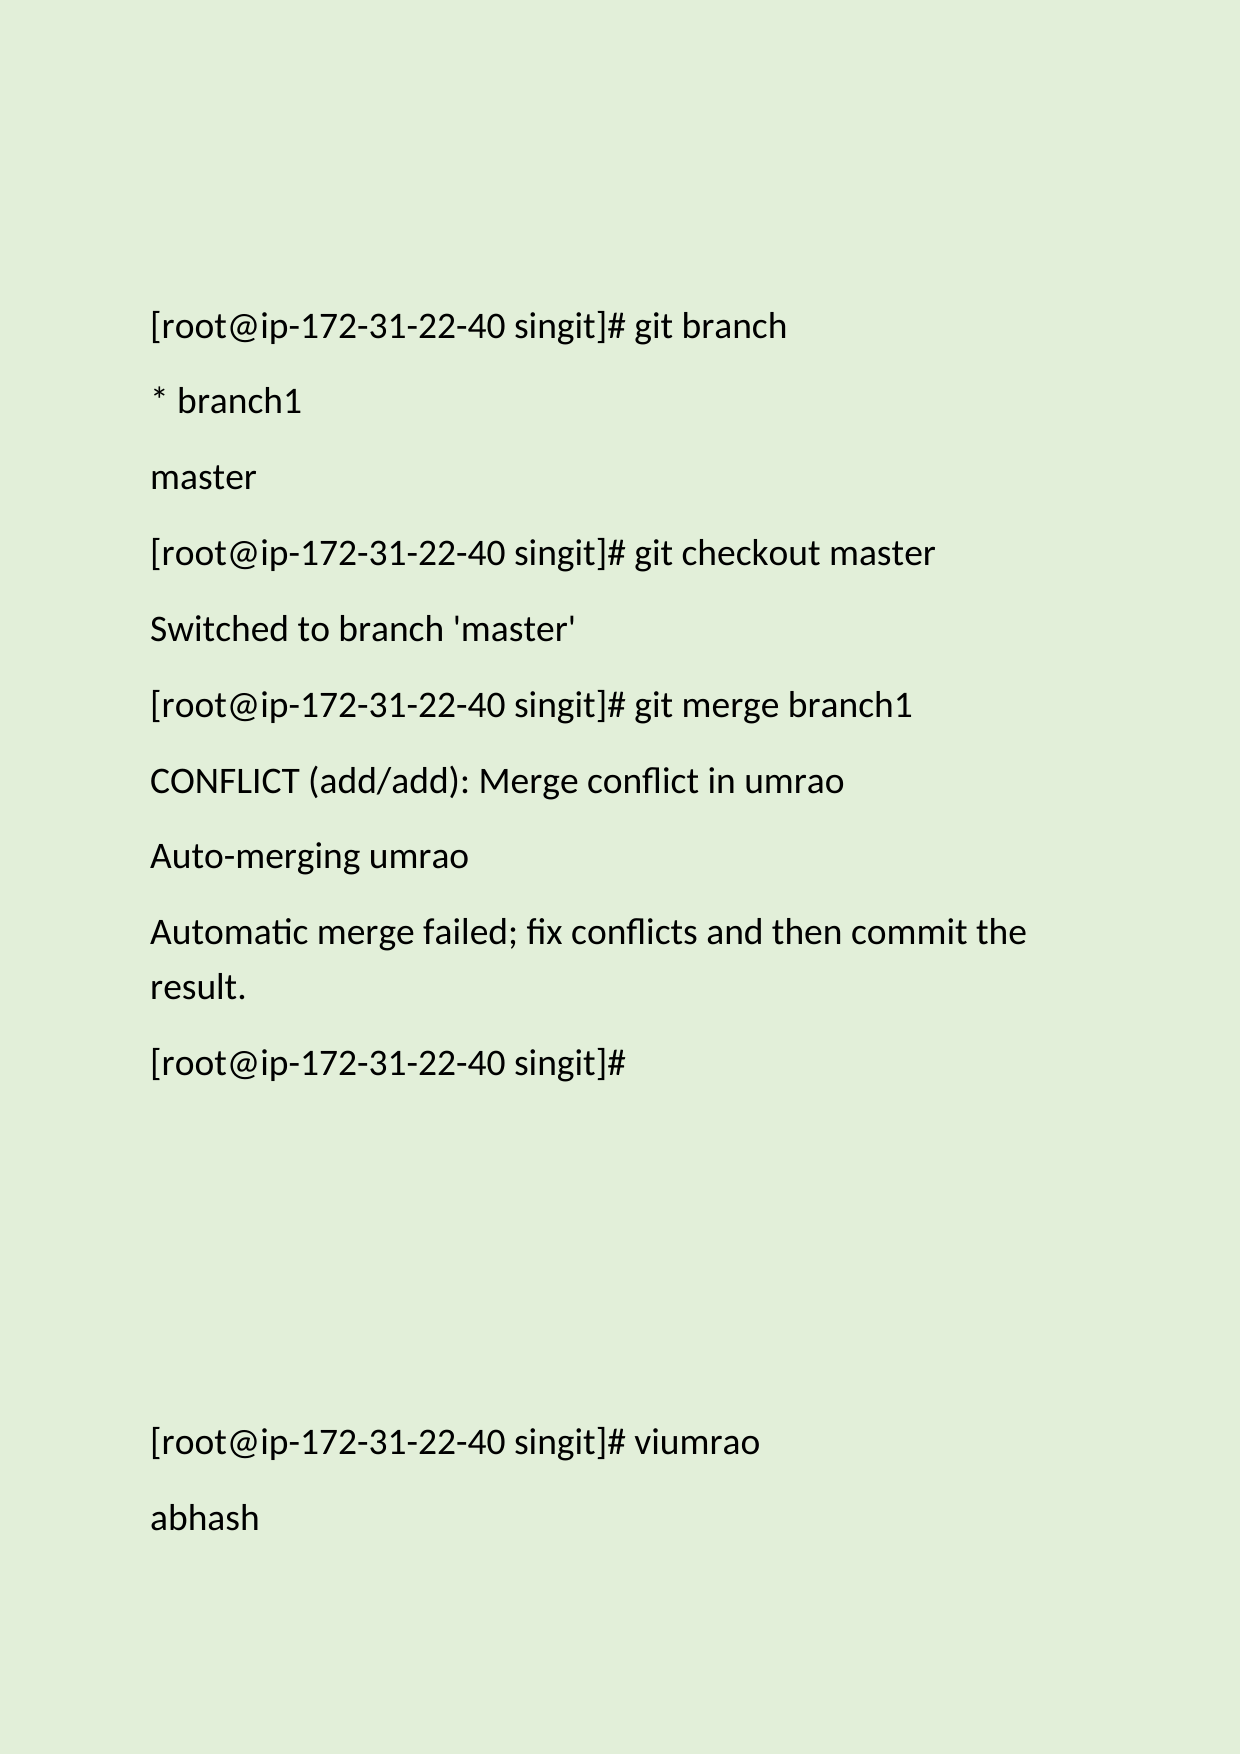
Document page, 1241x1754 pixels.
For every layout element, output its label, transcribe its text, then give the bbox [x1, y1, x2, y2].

text [root@ip-172-31-22-40 singit]# [150, 1039, 1090, 1085]
text [root@ip-172-31-22-40 singit]# viumrao [150, 1418, 1090, 1464]
text [root@ip-172-31-22-40 singit]# git branch [150, 302, 1090, 347]
text Automatic merge failed; fix conflicts and then commit the result. [150, 908, 1090, 1009]
text abhash [150, 1494, 1090, 1540]
text Switched to branch 'master' [150, 605, 1090, 651]
text CONFLICT (add/add): Merge conflict in umrao [150, 757, 1090, 802]
text Auto-merging umrao [150, 832, 1090, 878]
text * branch1 [150, 377, 1090, 423]
text [root@ip-172-31-22-40 singit]# git checkout master [150, 529, 1090, 575]
text [root@ip-172-31-22-40 singit]# git merge branch1 [150, 681, 1090, 727]
text master [150, 453, 1090, 499]
